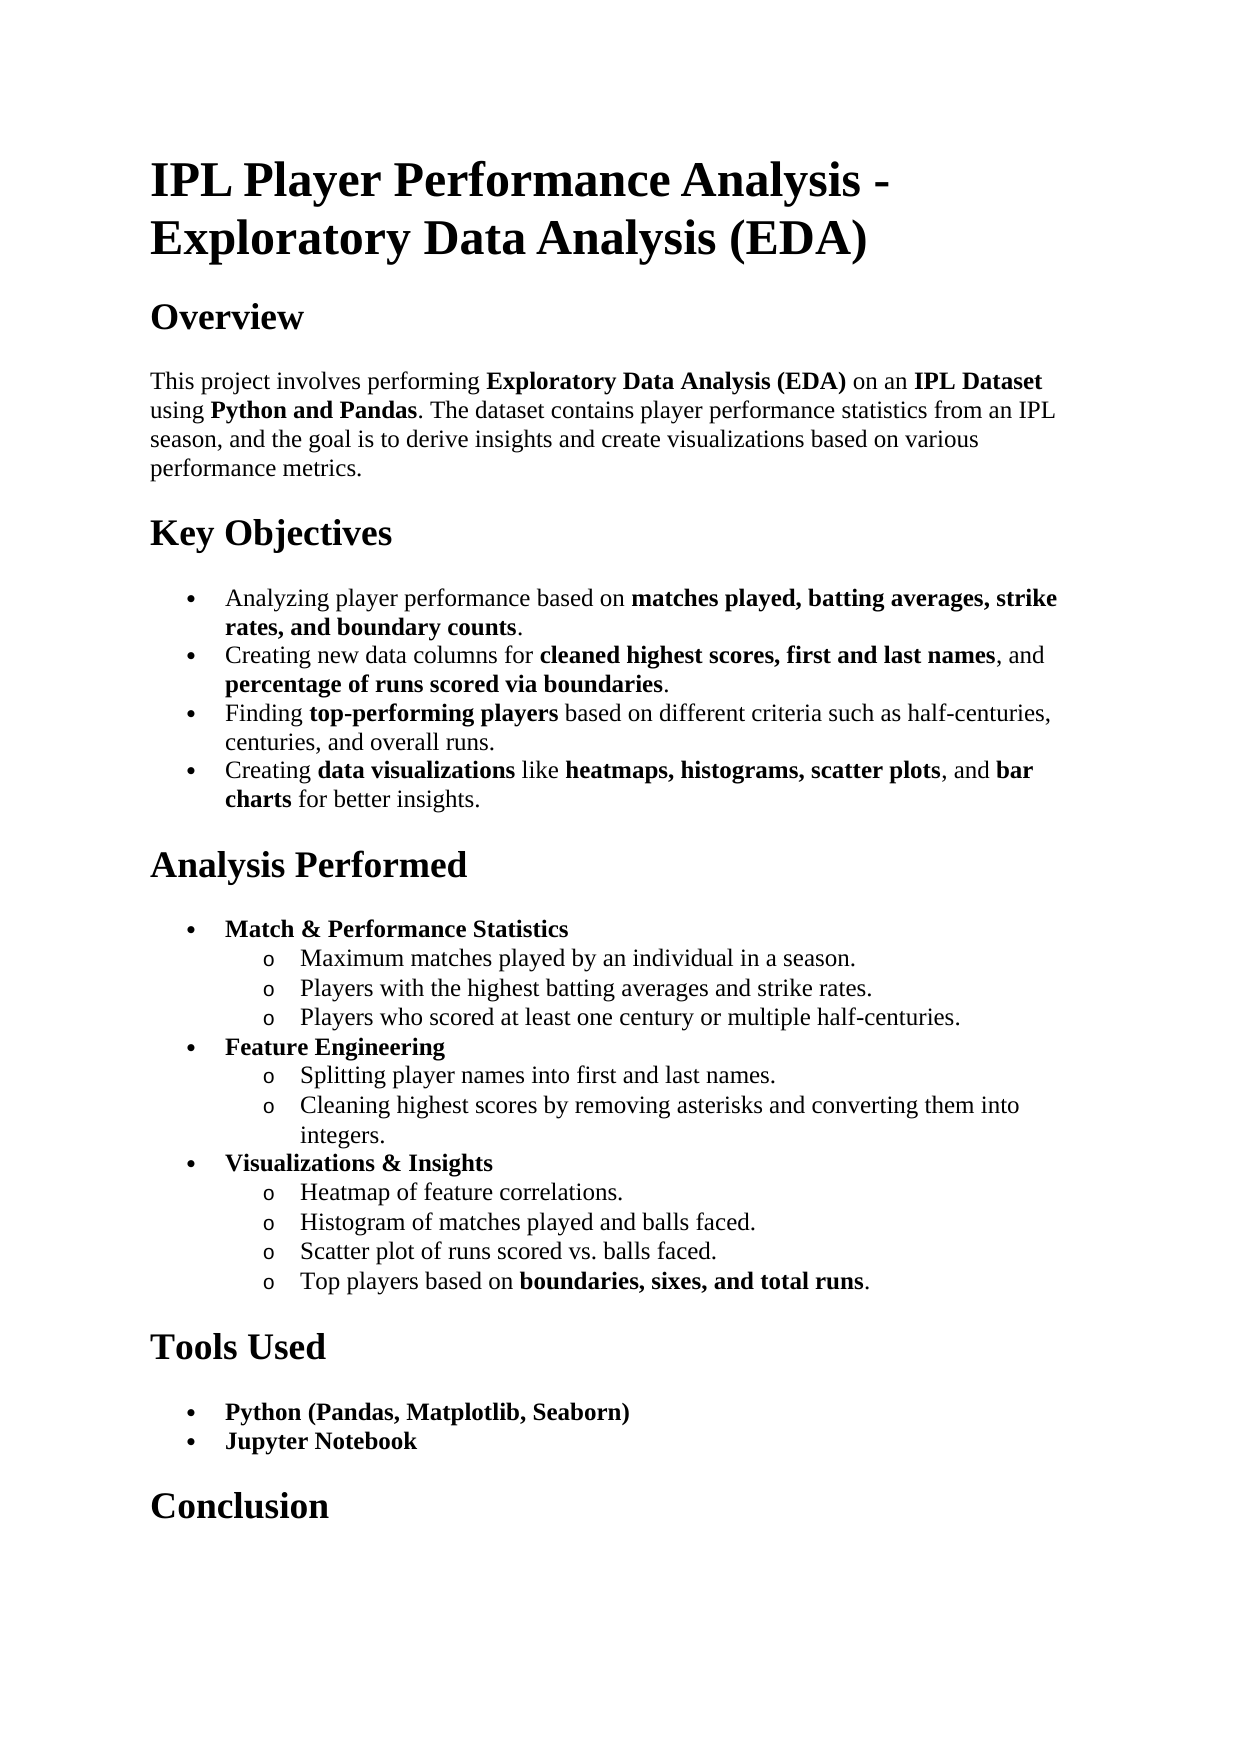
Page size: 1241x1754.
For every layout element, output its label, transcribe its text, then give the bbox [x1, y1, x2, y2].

list Python (Pandas, Matplotlib, Seaborn) [187, 1397, 1090, 1426]
text Analysis Performed [150, 842, 1090, 885]
list Match & Performance Statistics [187, 914, 1090, 943]
list Creating data visualizations like heatmaps, histograms, scatter plots, and bar charts for better insights. [187, 755, 1090, 813]
list Top players based on boundaries, sixes, and total runs. [262, 1266, 1090, 1296]
list Jupyter Notebook [187, 1426, 1090, 1454]
list Players who scored at least one century or multiple half-centuries. [262, 1002, 1090, 1032]
text Tools Used [150, 1325, 1090, 1368]
list Feature Engineering [187, 1032, 1090, 1061]
text Conclusion [150, 1484, 1090, 1527]
list Visualizations & Insights [187, 1148, 1090, 1177]
text This project involves performing Exploratory Data Analysis (EDA) on an IPL Dataset using Python and Pandas. The dataset contains player performance statistics from an IPL season, and the goal is to derive insights and create visualizations based on various performance metrics. [150, 366, 1090, 481]
list Maximum matches played by an individual in a season. [262, 943, 1090, 973]
text IPL Player Performance Analysis - Exploratory Data Analysis (EDA) [150, 150, 1090, 265]
list Heatmap of feature correlations. [262, 1177, 1090, 1207]
list Histogram of matches played and balls faced. [262, 1207, 1090, 1236]
list Cleaning highest scores by removing asterisks and converting them into integers. [262, 1090, 1090, 1148]
list Scatter plot of runs scored vs. balls faced. [262, 1236, 1090, 1266]
text Key Objectives [150, 511, 1090, 554]
list Splitting player names into first and last names. [262, 1061, 1090, 1090]
text Overview [150, 294, 1090, 337]
list Players with the highest batting averages and strike rates. [262, 973, 1090, 1002]
list Creating new data columns for cleaned highest scores, first and last names, and percentage of runs scored via boundaries. [187, 640, 1090, 698]
list Analyzing player performance based on matches played, batting averages, strike rates, and boundary counts. [187, 583, 1090, 640]
list Finding top-performing players based on different criteria such as half-centuries, centuries, and overall runs. [187, 698, 1090, 755]
